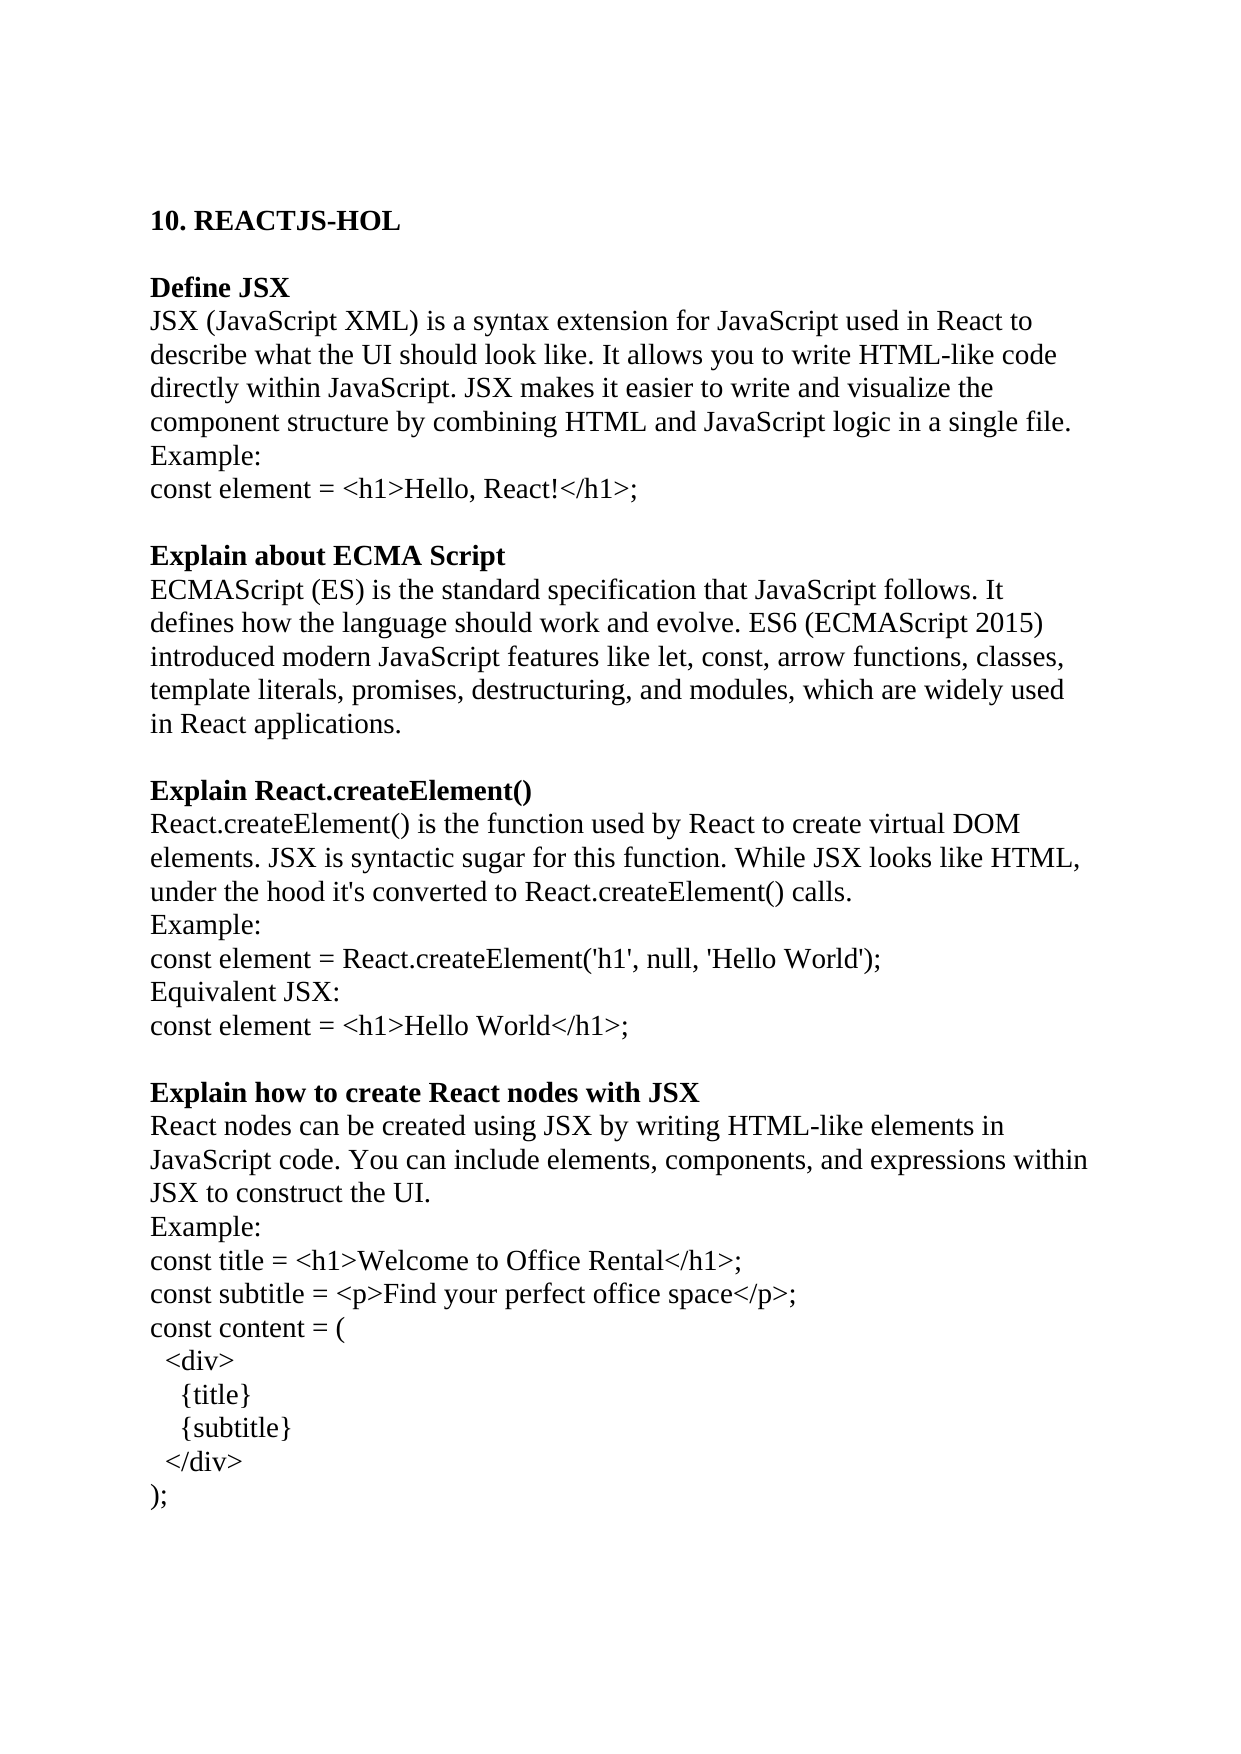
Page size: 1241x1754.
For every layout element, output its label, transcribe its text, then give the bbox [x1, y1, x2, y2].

text Explain about ECMA Script ECMAScript (ES) is the standard specification that JavaScript follows. It defines how the language should work and evolve. ES6 (ECMAScript 2015) introduced modern JavaScript features like let, const, arrow functions, classes, template literals, promises, destructuring, and modules, which are widely used in React applications. [150, 538, 1090, 739]
text 10. REACTJS-HOL [150, 203, 1090, 236]
text Example: [150, 1209, 1090, 1243]
text {title} [150, 1377, 1090, 1410]
text const element = <h1>Hello, React!</h1>; [150, 471, 1090, 505]
text {subtitle} [150, 1410, 1090, 1444]
text Explain React.createElement() React.createElement() is the function used by React to create virtual DOM elements. JSX is syntactic sugar for this function. While JSX looks like HTML, under the hood it's converted to React.createElement() calls. [150, 773, 1090, 907]
text ); [150, 1477, 1090, 1511]
text const subtitle = <p>Find your perfect office space</p>; [150, 1276, 1090, 1310]
text const element = <h1>Hello World</h1>; [150, 1008, 1090, 1041]
text Define JSX JSX (JavaScript XML) is a syntax extension for JavaScript used in React to describe what the UI should look like. It allows you to write HTML-like code directly within JavaScript. JSX makes it easier to write and visualize the component structure by combining HTML and JavaScript logic in a single file. [150, 270, 1090, 438]
text Example: [150, 907, 1090, 941]
text const element = React.createElement('h1', null, 'Hello World'); [150, 941, 1090, 974]
text Example: [150, 438, 1090, 471]
text <div> [150, 1343, 1090, 1377]
text const content = ( [150, 1310, 1090, 1343]
text Equivalent JSX: [150, 974, 1090, 1008]
text </div> [150, 1444, 1090, 1477]
text Explain how to create React nodes with JSX React nodes can be created using JSX by writing HTML-like elements in JavaScript code. You can include elements, components, and expressions within JSX to construct the UI. [150, 1075, 1090, 1209]
text const title = <h1>Welcome to Office Rental</h1>; [150, 1243, 1090, 1276]
